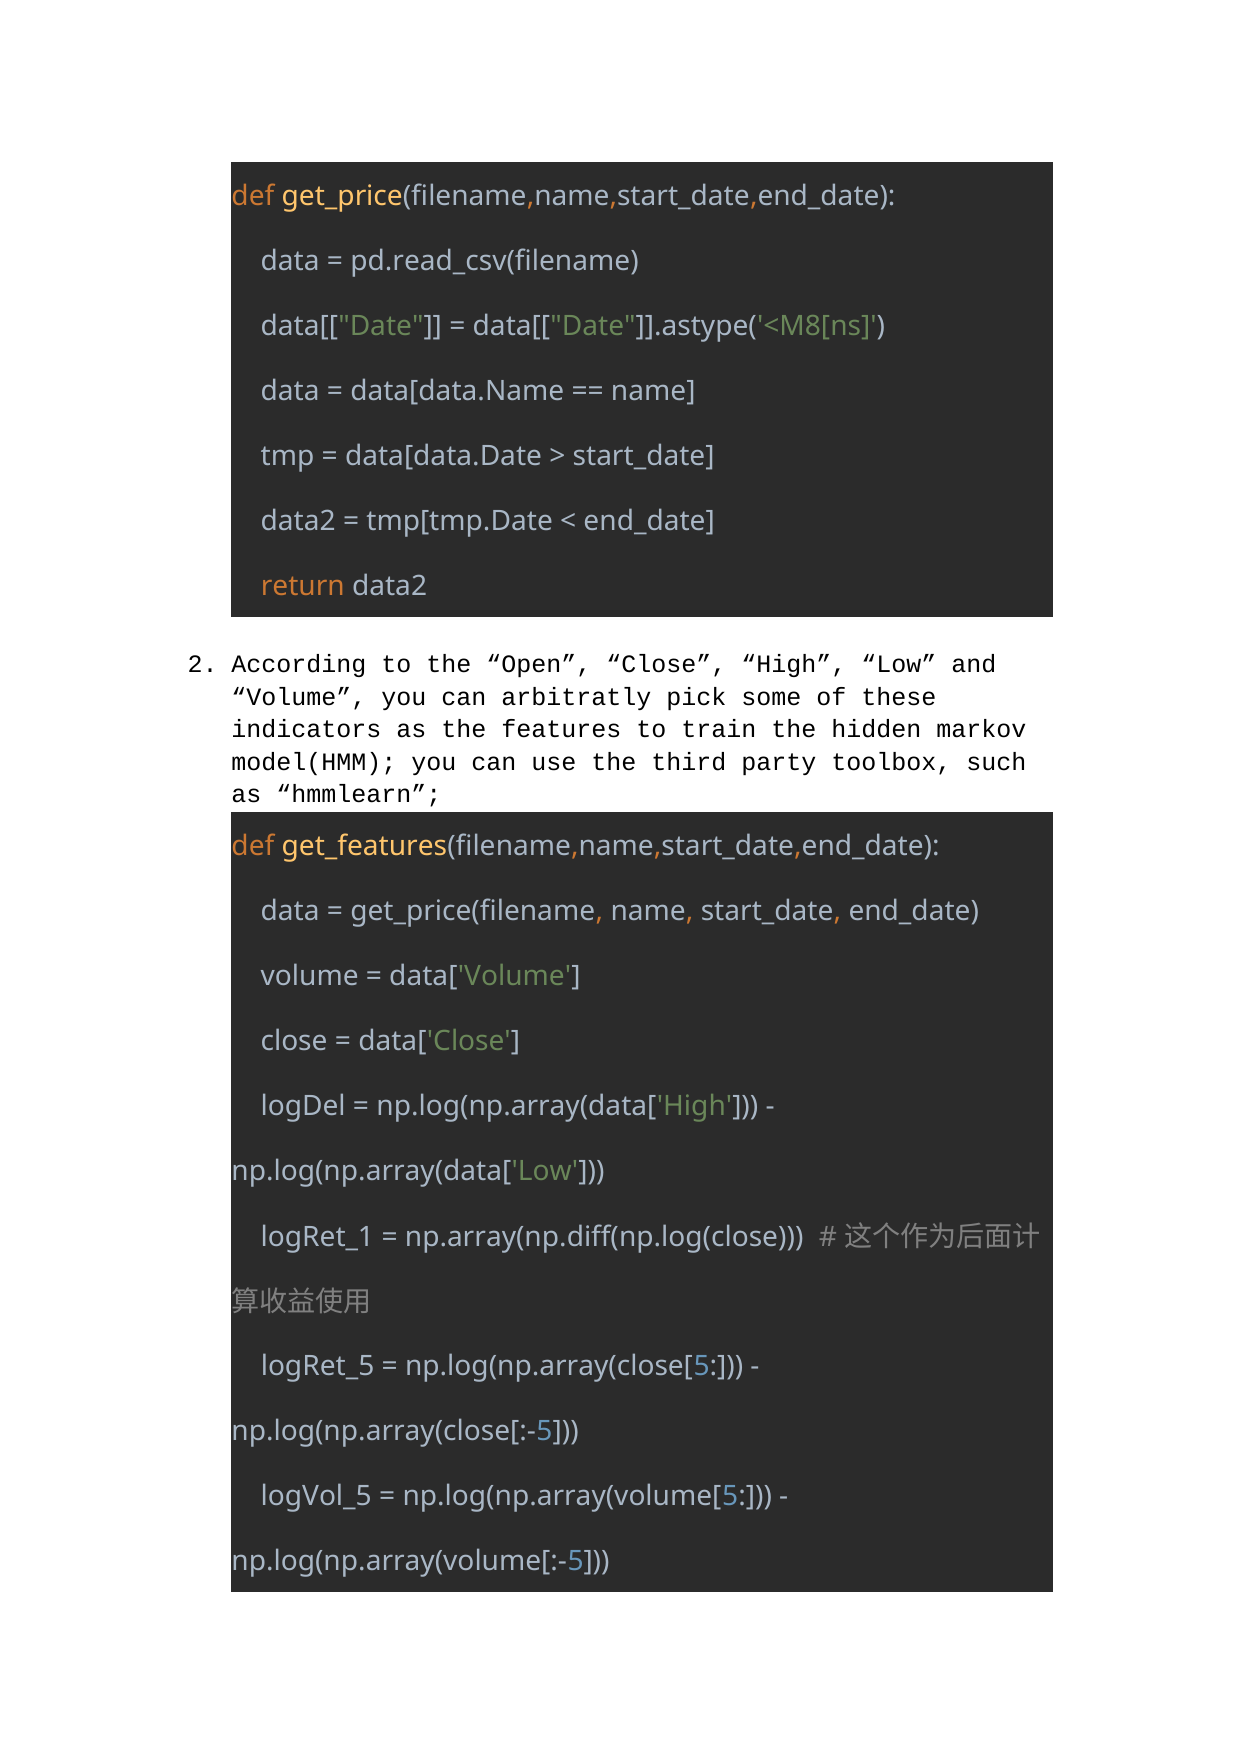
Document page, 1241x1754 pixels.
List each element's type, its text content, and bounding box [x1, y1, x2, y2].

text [231, 812, 1053, 1592]
list According to the “Open”, “Close”, “High”, “Low” and “Volume”, you can arbitratly pick some of these indicators as the features to train the hidden markov model(HMM); you can use the third party toolbox, such as “hmmlearn”; [187, 649, 1053, 812]
list def get_price(filename,name,start_date,end_date): data = pd.read_csv(filename) data[["Date"]] = data[["Date"]].astype('<M8[ns]') data = data[data.Name == name] tmp = data[data.Date > start_date] data2 = tmp[tmp.Date < end_date] return data2 [231, 162, 1053, 617]
